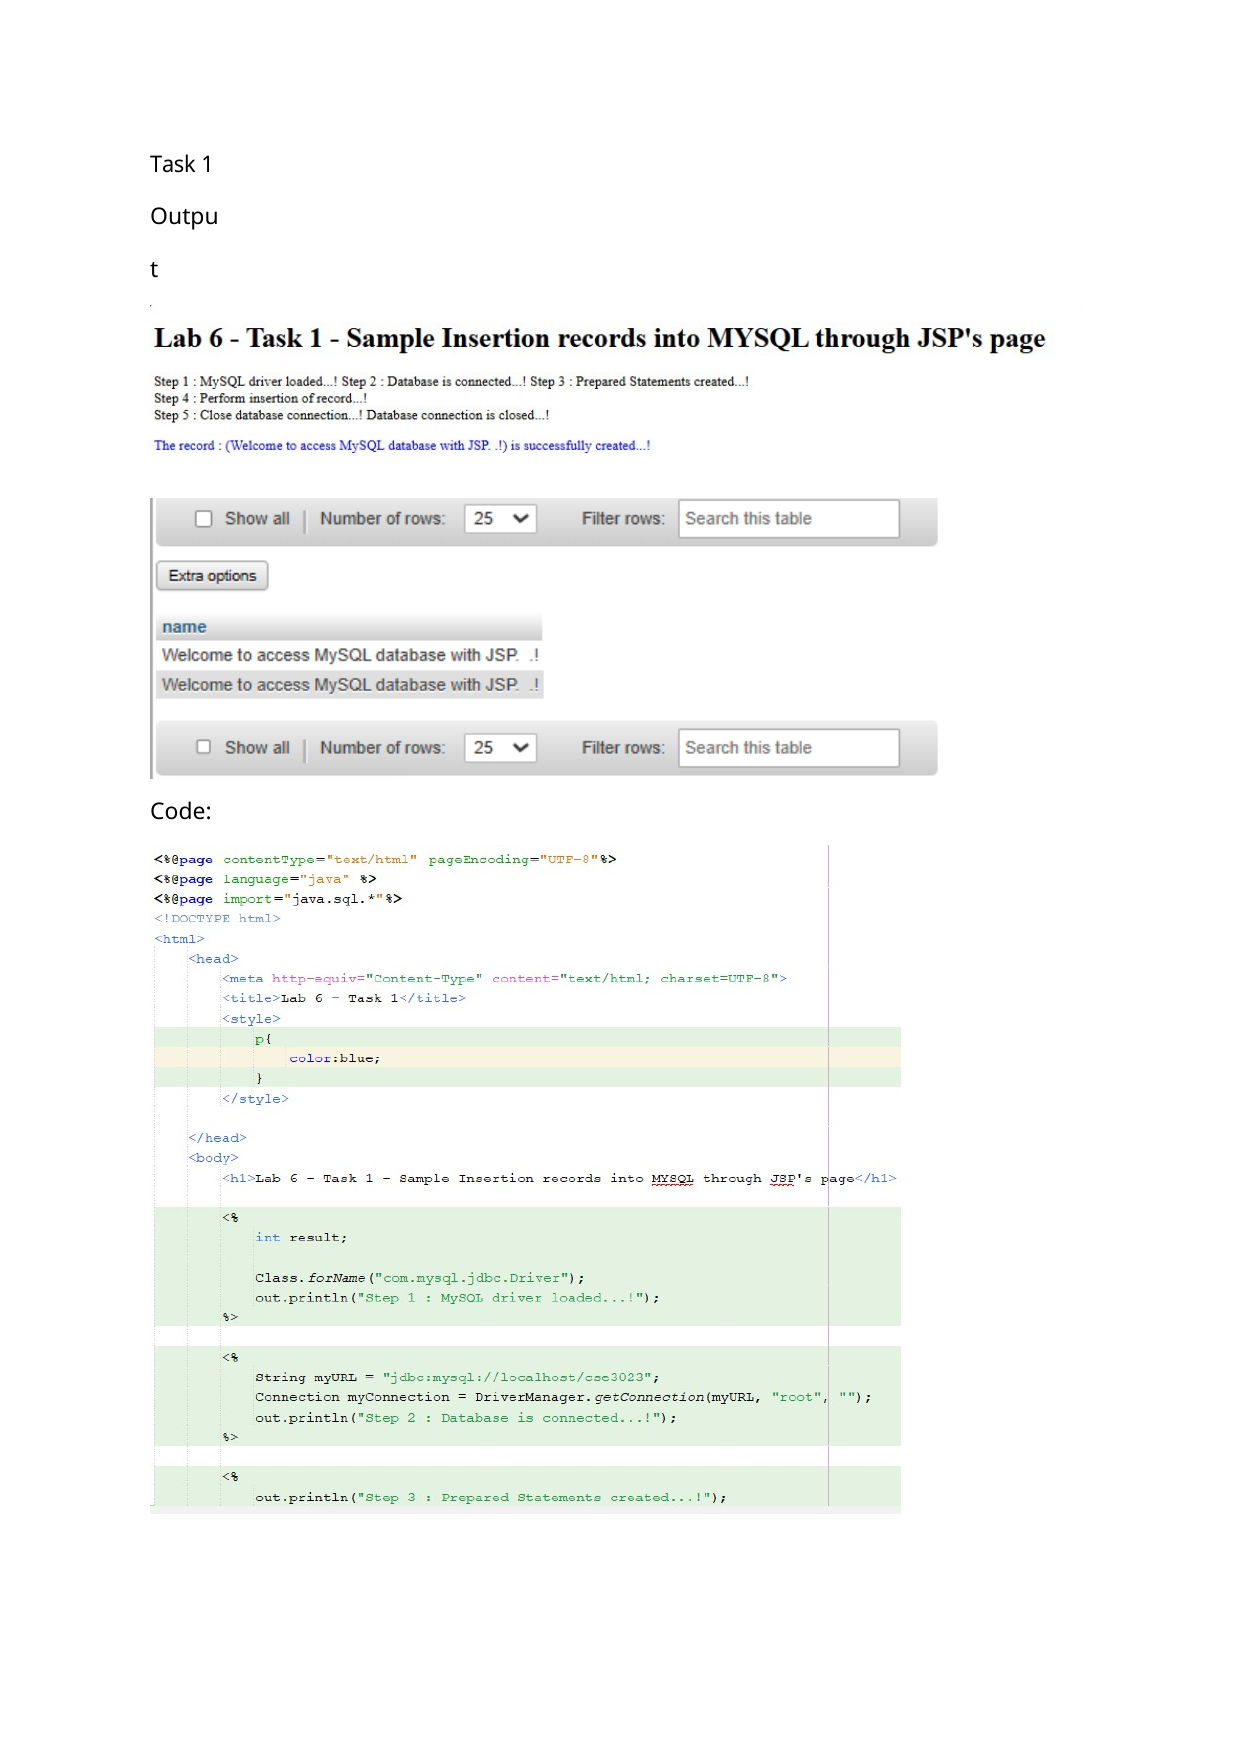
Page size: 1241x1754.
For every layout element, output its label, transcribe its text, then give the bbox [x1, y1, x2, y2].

picture [150, 498, 938, 779]
text Task 1 Output [150, 147, 221, 284]
picture [150, 845, 901, 1514]
picture [150, 305, 1084, 453]
